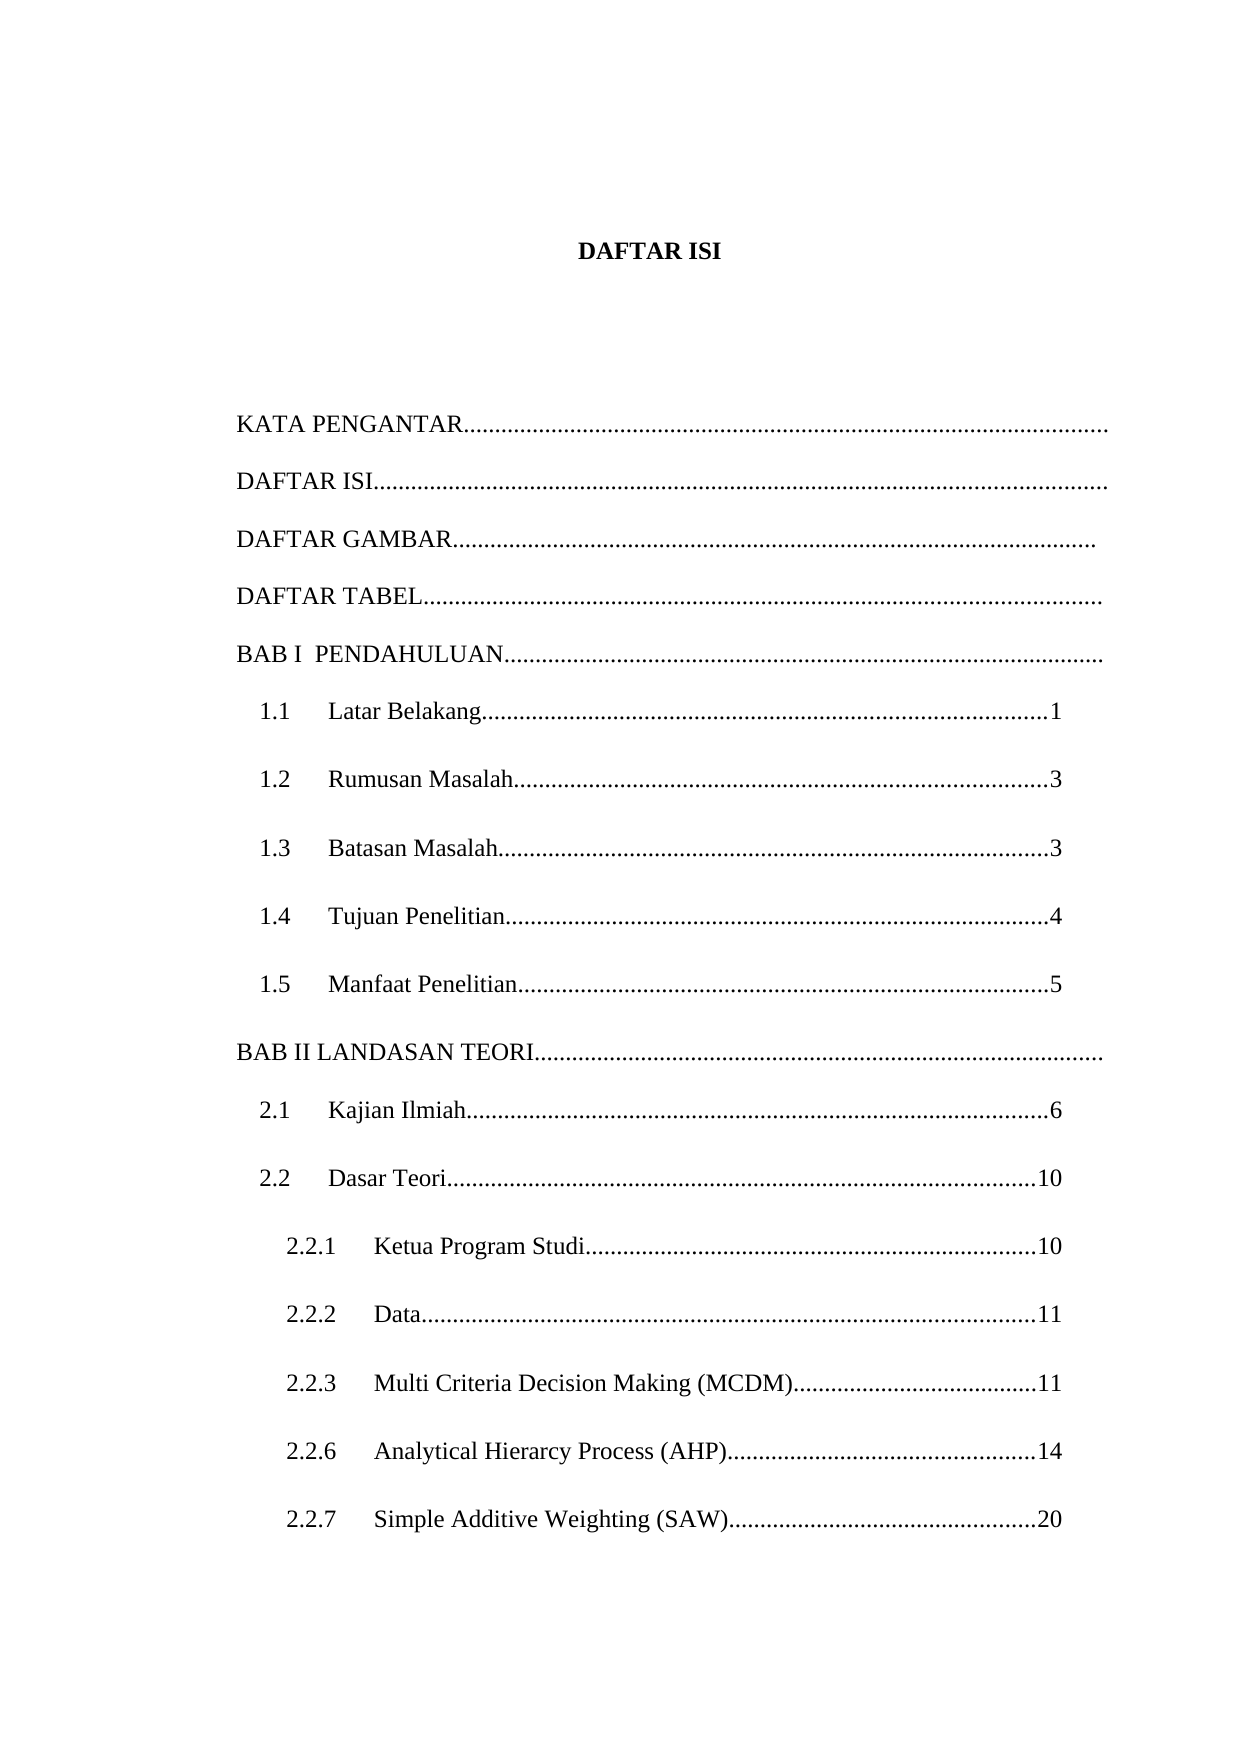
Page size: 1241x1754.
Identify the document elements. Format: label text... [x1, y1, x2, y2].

subtitle DAFTAR ISI [236, 236, 1063, 265]
